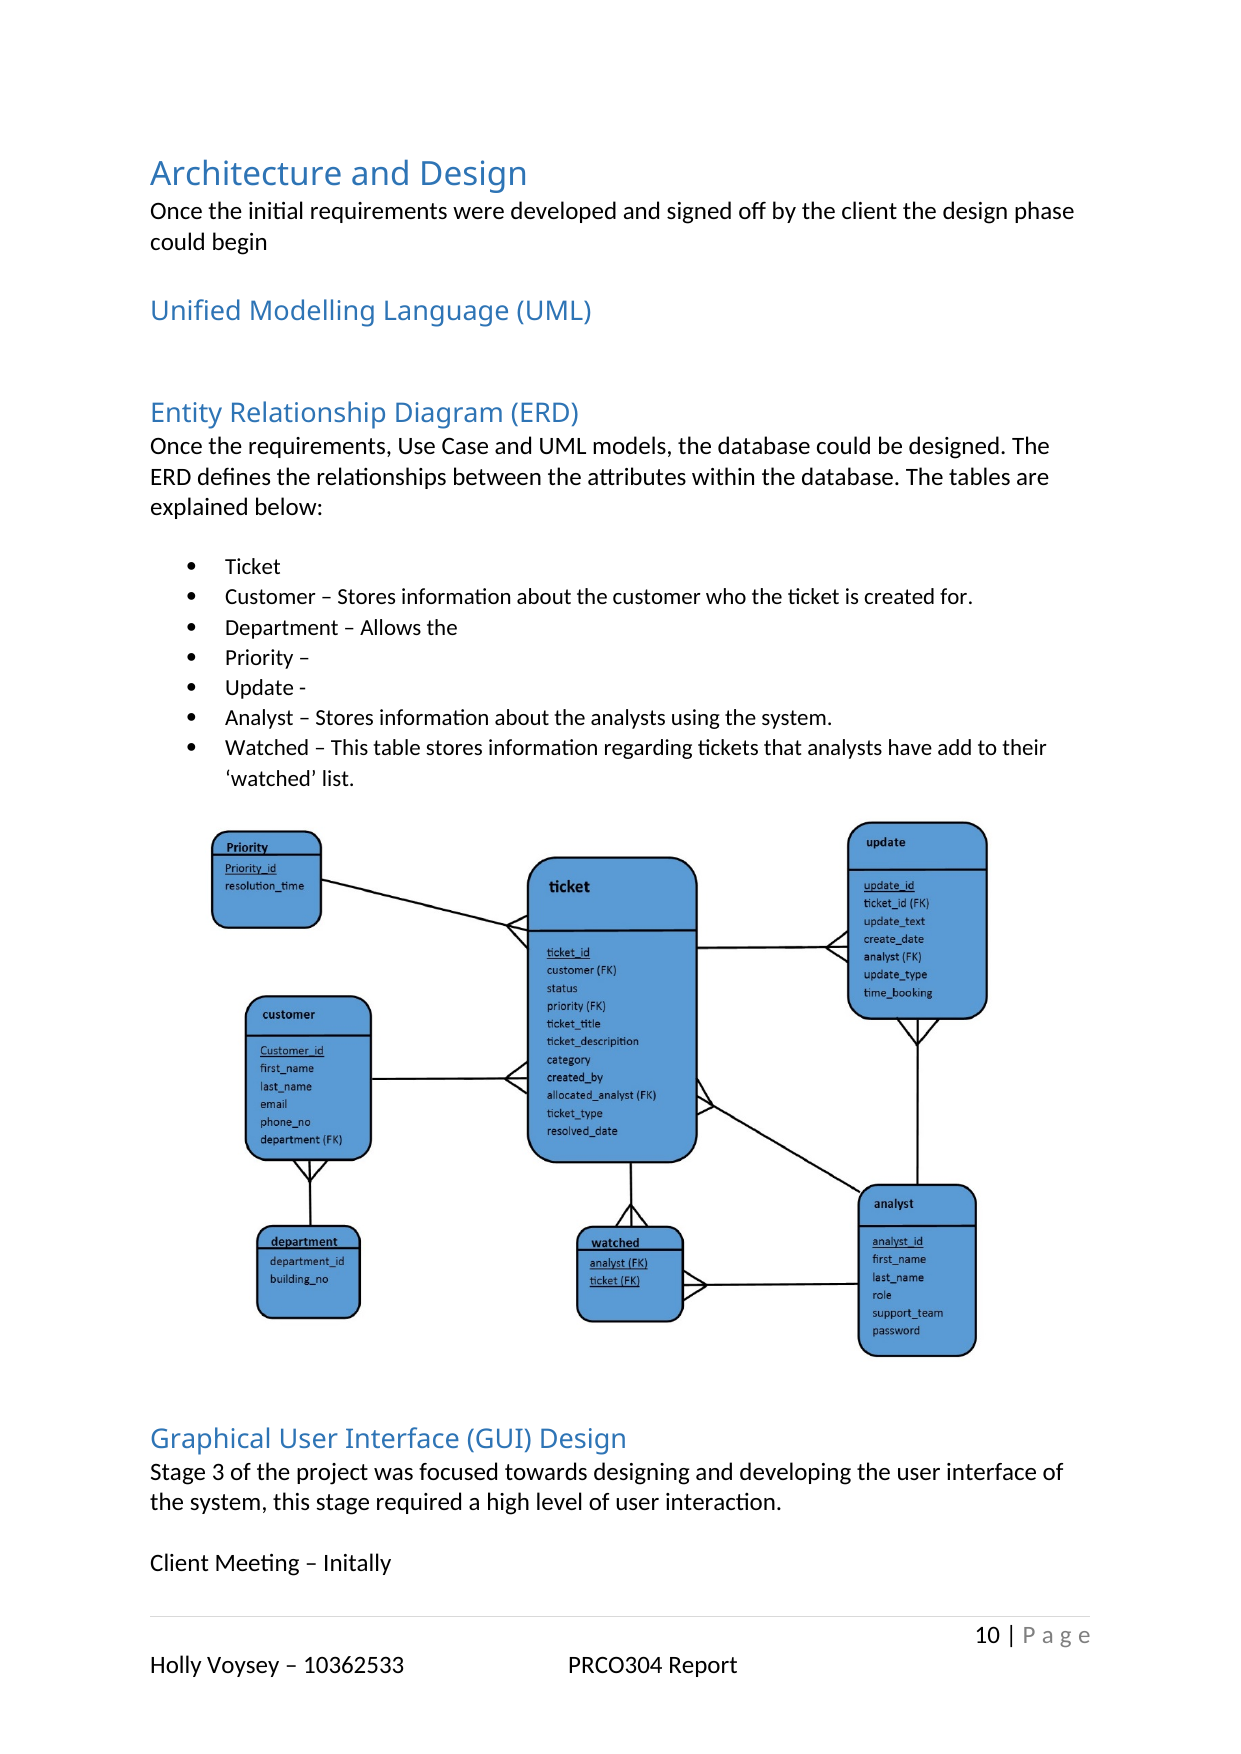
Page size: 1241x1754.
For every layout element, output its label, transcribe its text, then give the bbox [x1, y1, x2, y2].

text Client Meeting – Initally [150, 1547, 1090, 1578]
list Customer – Stores information about the customer who the ticket is created for. [187, 582, 1090, 610]
list Watched – This table stores information regarding tickets that analysts have add to their ‘watched’ list. [187, 733, 1090, 792]
list Ticket [187, 552, 1090, 580]
text Once the initial requirements were developed and signed off by the client the design phase could begin [150, 195, 1090, 256]
text Once the requirements, Use Case and UML models, the database could be designed. The ERD defines the relationships between the attributes within the database. The tables are explained below: [150, 430, 1090, 522]
list Update - [187, 673, 1090, 701]
subtitle Unified Modelling Language (UML) [150, 291, 1090, 328]
list Department – Allows the [187, 613, 1090, 641]
picture [150, 810, 1068, 1415]
subtitle Architecture and Design [150, 150, 1090, 195]
list Analyst – Stores information about the analysts using the system. [187, 703, 1090, 731]
list Priority – [187, 643, 1090, 671]
subtitle Graphical User Interface (GUI) Design [150, 1419, 1090, 1456]
text Stage 3 of the project was focused towards designing and developing the user interface of the system, this stage required a high level of user interaction. [150, 1456, 1090, 1517]
subtitle Entity Relationship Diagram (ERD) [150, 393, 1090, 430]
